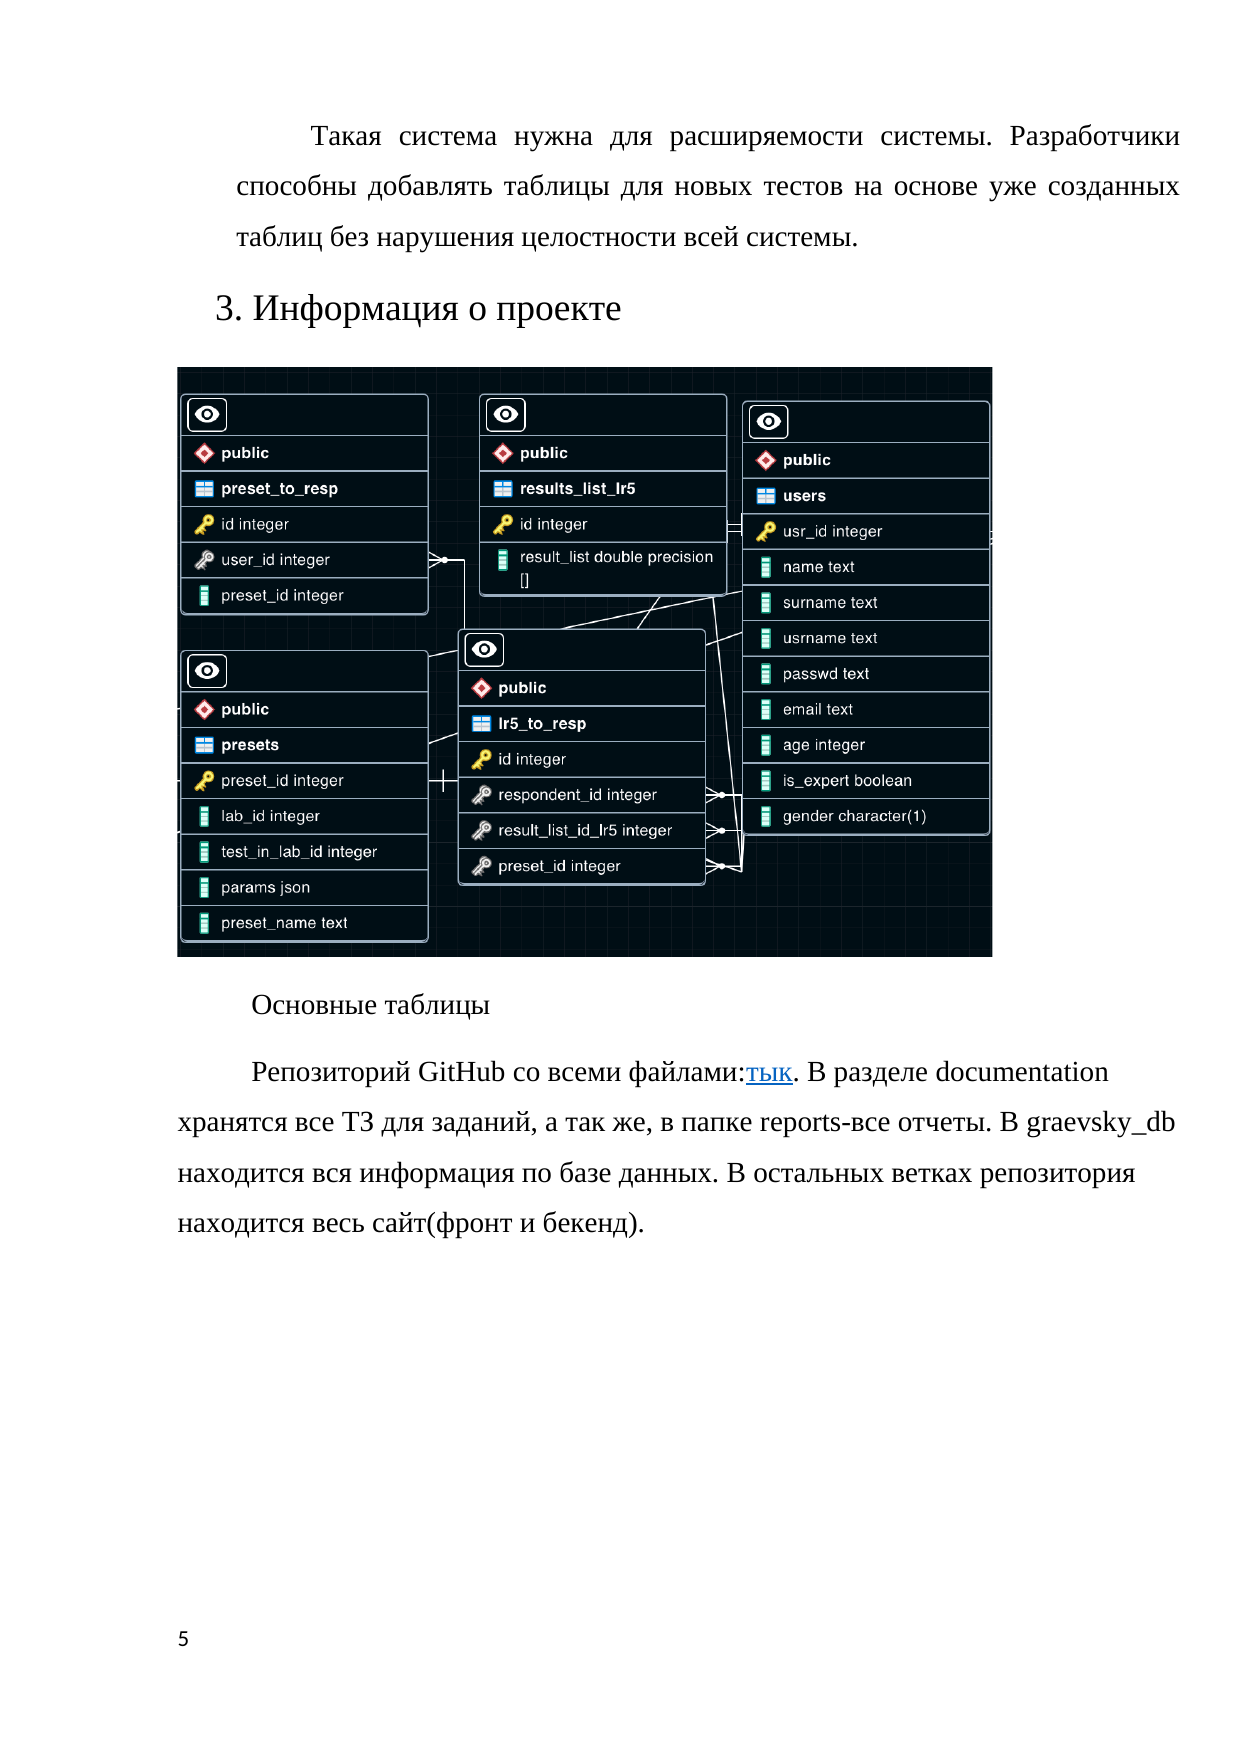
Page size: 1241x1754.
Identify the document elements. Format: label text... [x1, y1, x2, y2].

picture [177, 367, 993, 957]
text Такая система нужна для расширяемости системы. Разработчики способны добавлять таблицы для новых тестов на основе уже созданных таблиц без нарушения целостности всей системы. [236, 118, 1181, 252]
list Информация о проекте [215, 286, 1181, 329]
text Репозиторий GitHub со всеми файлами:тык. В разделе documentation хранятся все ТЗ для заданий, а так же, в папке reports-все отчеты. В graevsky_db находится вся информация по базе данных. В остальных ветках репозитория находится весь сайт(фронт и бекенд). [177, 1054, 1181, 1238]
text Основные таблицы [177, 987, 1181, 1021]
